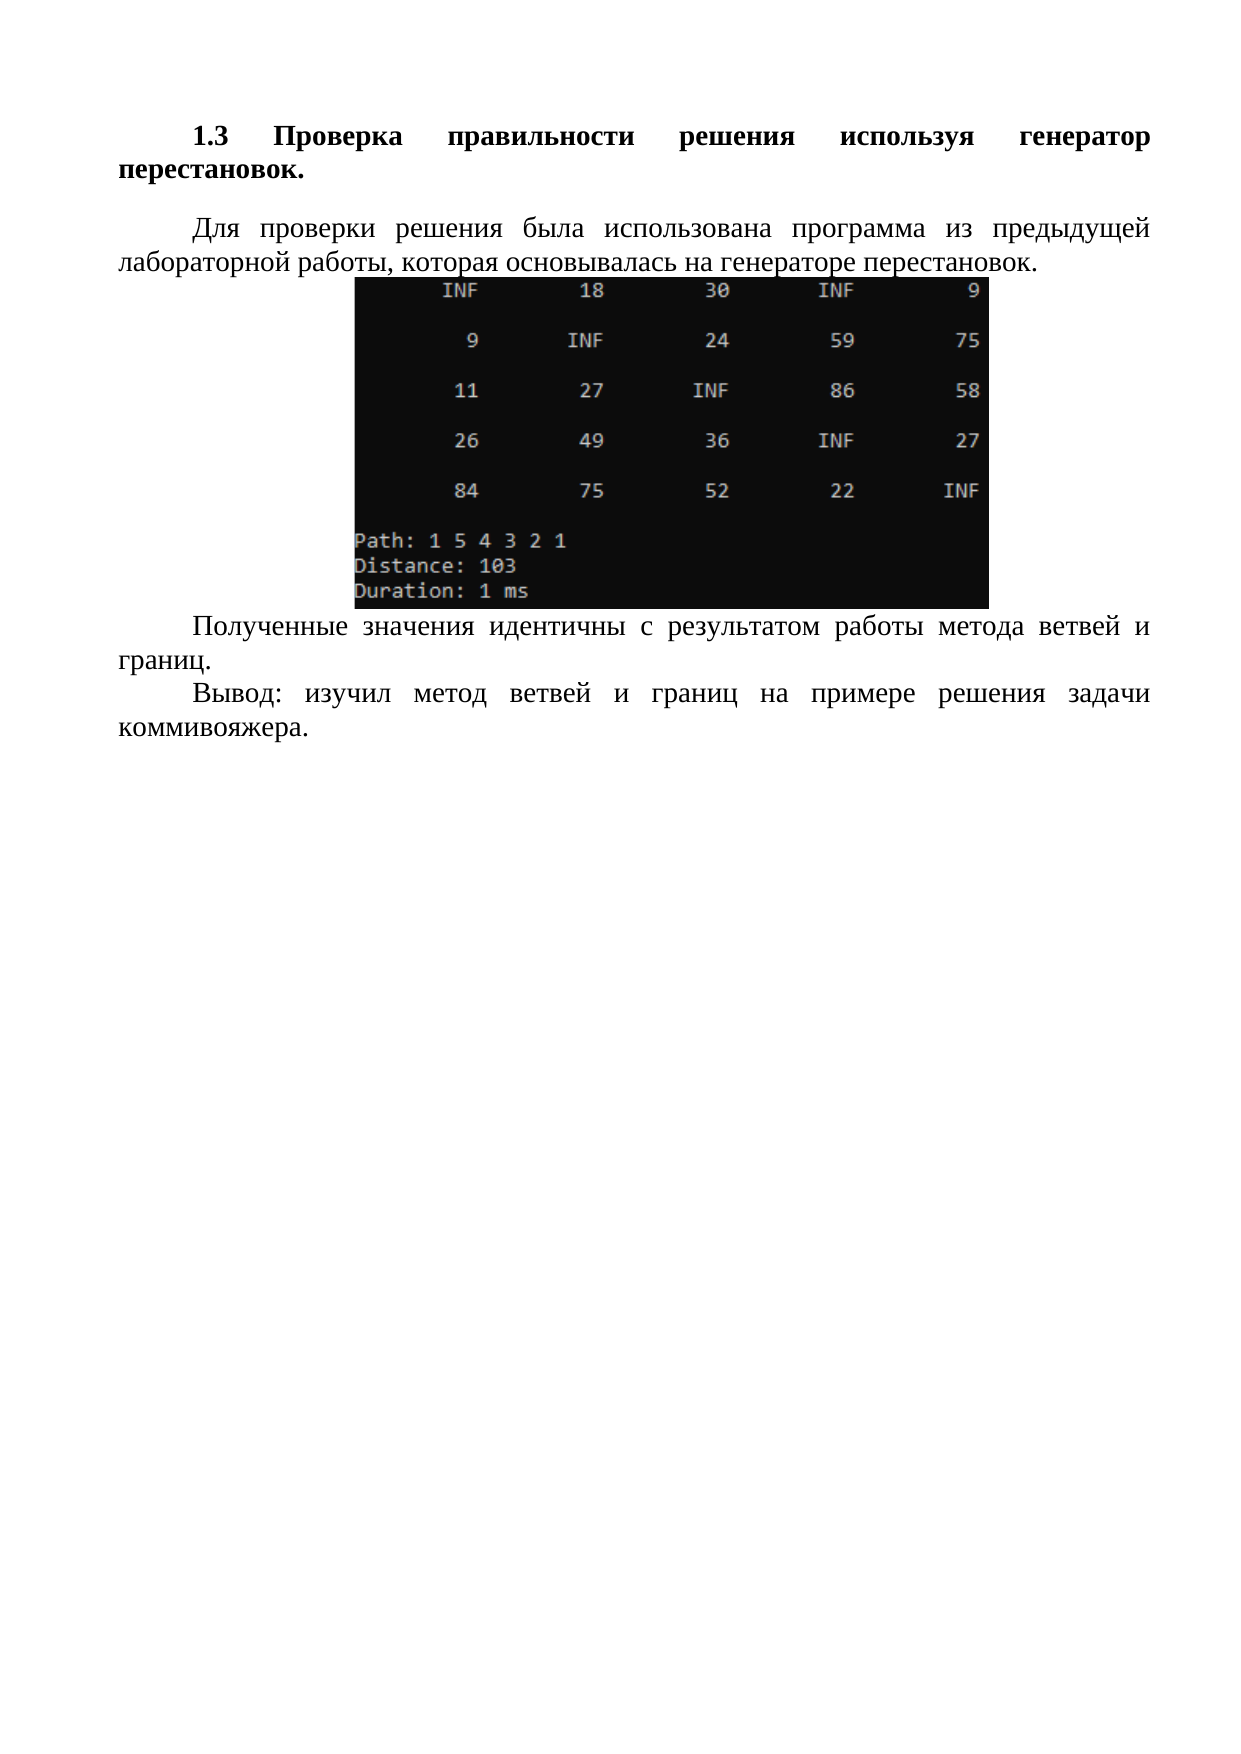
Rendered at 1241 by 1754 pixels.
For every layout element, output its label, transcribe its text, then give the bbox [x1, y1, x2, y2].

text Полученные значения идентичны с результатом работы метода ветвей и границ. [118, 608, 1152, 676]
text Для проверки решения была использована программа из предыдущей лабораторной работы, которая основывалась на генераторе перестановок. [118, 210, 1152, 277]
text Вывод: изучил метод ветвей и границ на примере решения задачи коммивояжера. [118, 676, 1152, 743]
picture [354, 277, 989, 609]
subtitle 1.3 Проверка правильности решения используя генератор перестановок. [118, 118, 1152, 185]
